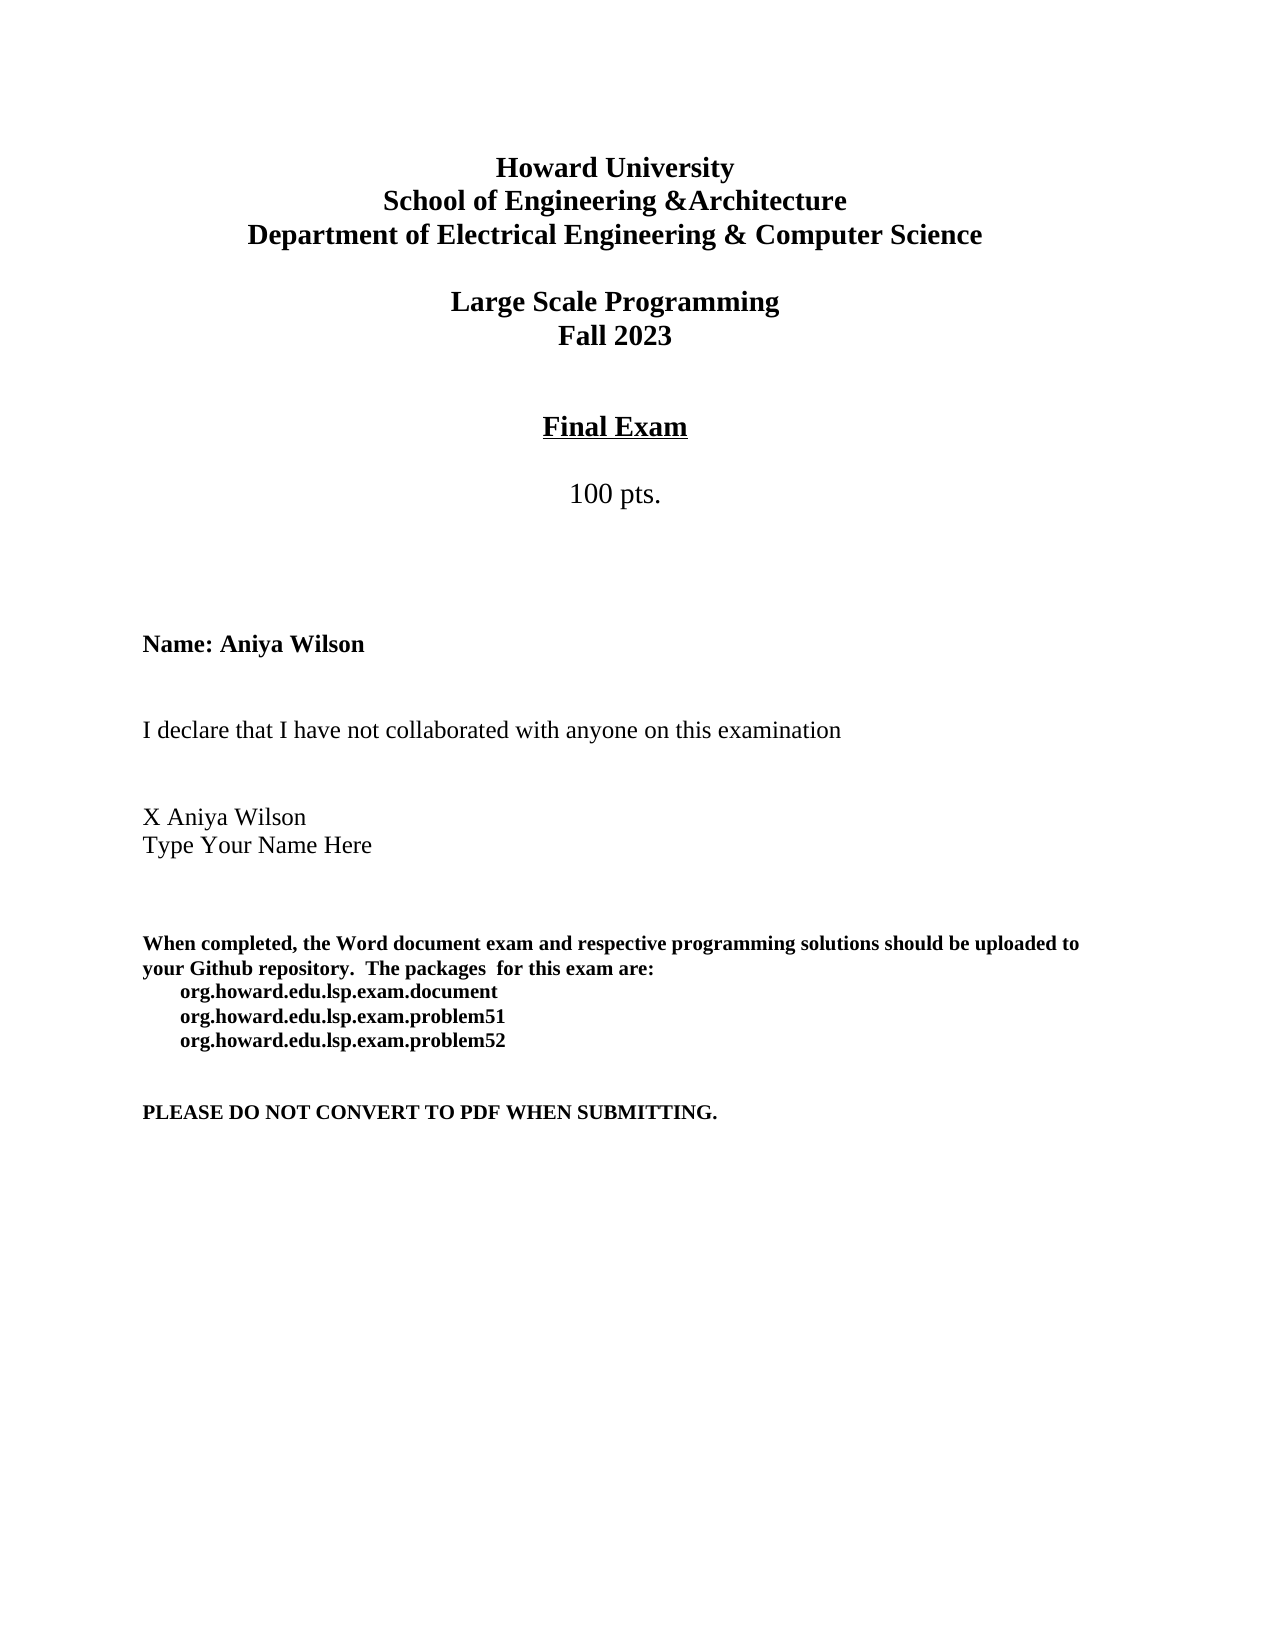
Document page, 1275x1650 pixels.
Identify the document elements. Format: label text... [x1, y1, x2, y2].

text org.howard.edu.lsp.exam.document [180, 979, 1087, 1003]
text 100 pts. [142, 476, 1087, 509]
text Howard University [142, 150, 1087, 183]
text your Github repository. The packages for this exam are: [142, 955, 1087, 979]
text org.howard.edu.lsp.exam.problem51 [180, 1003, 1087, 1028]
text Department of Electrical Engineering & Computer Science [142, 217, 1087, 251]
text X Aniya Wilson [142, 802, 1087, 830]
text org.howard.edu.lsp.exam.problem52 [180, 1028, 1087, 1052]
text PLEASE DO NOT CONVERT TO PDF WHEN SUBMITTING. [142, 1100, 1087, 1124]
text When completed, the Word document exam and respective programming solutions should be uploaded to [142, 931, 1087, 955]
text I declare that I have not collaborated with anyone on this examination [142, 715, 1087, 744]
text Final Exam [142, 409, 1087, 442]
text Type Your Name Here [142, 830, 1087, 859]
text Large Scale Programming [142, 284, 1087, 318]
text Name: Aniya Wilson [142, 629, 1087, 658]
text Fall 2023 [142, 318, 1087, 351]
text School of Engineering &Architecture [142, 183, 1087, 217]
